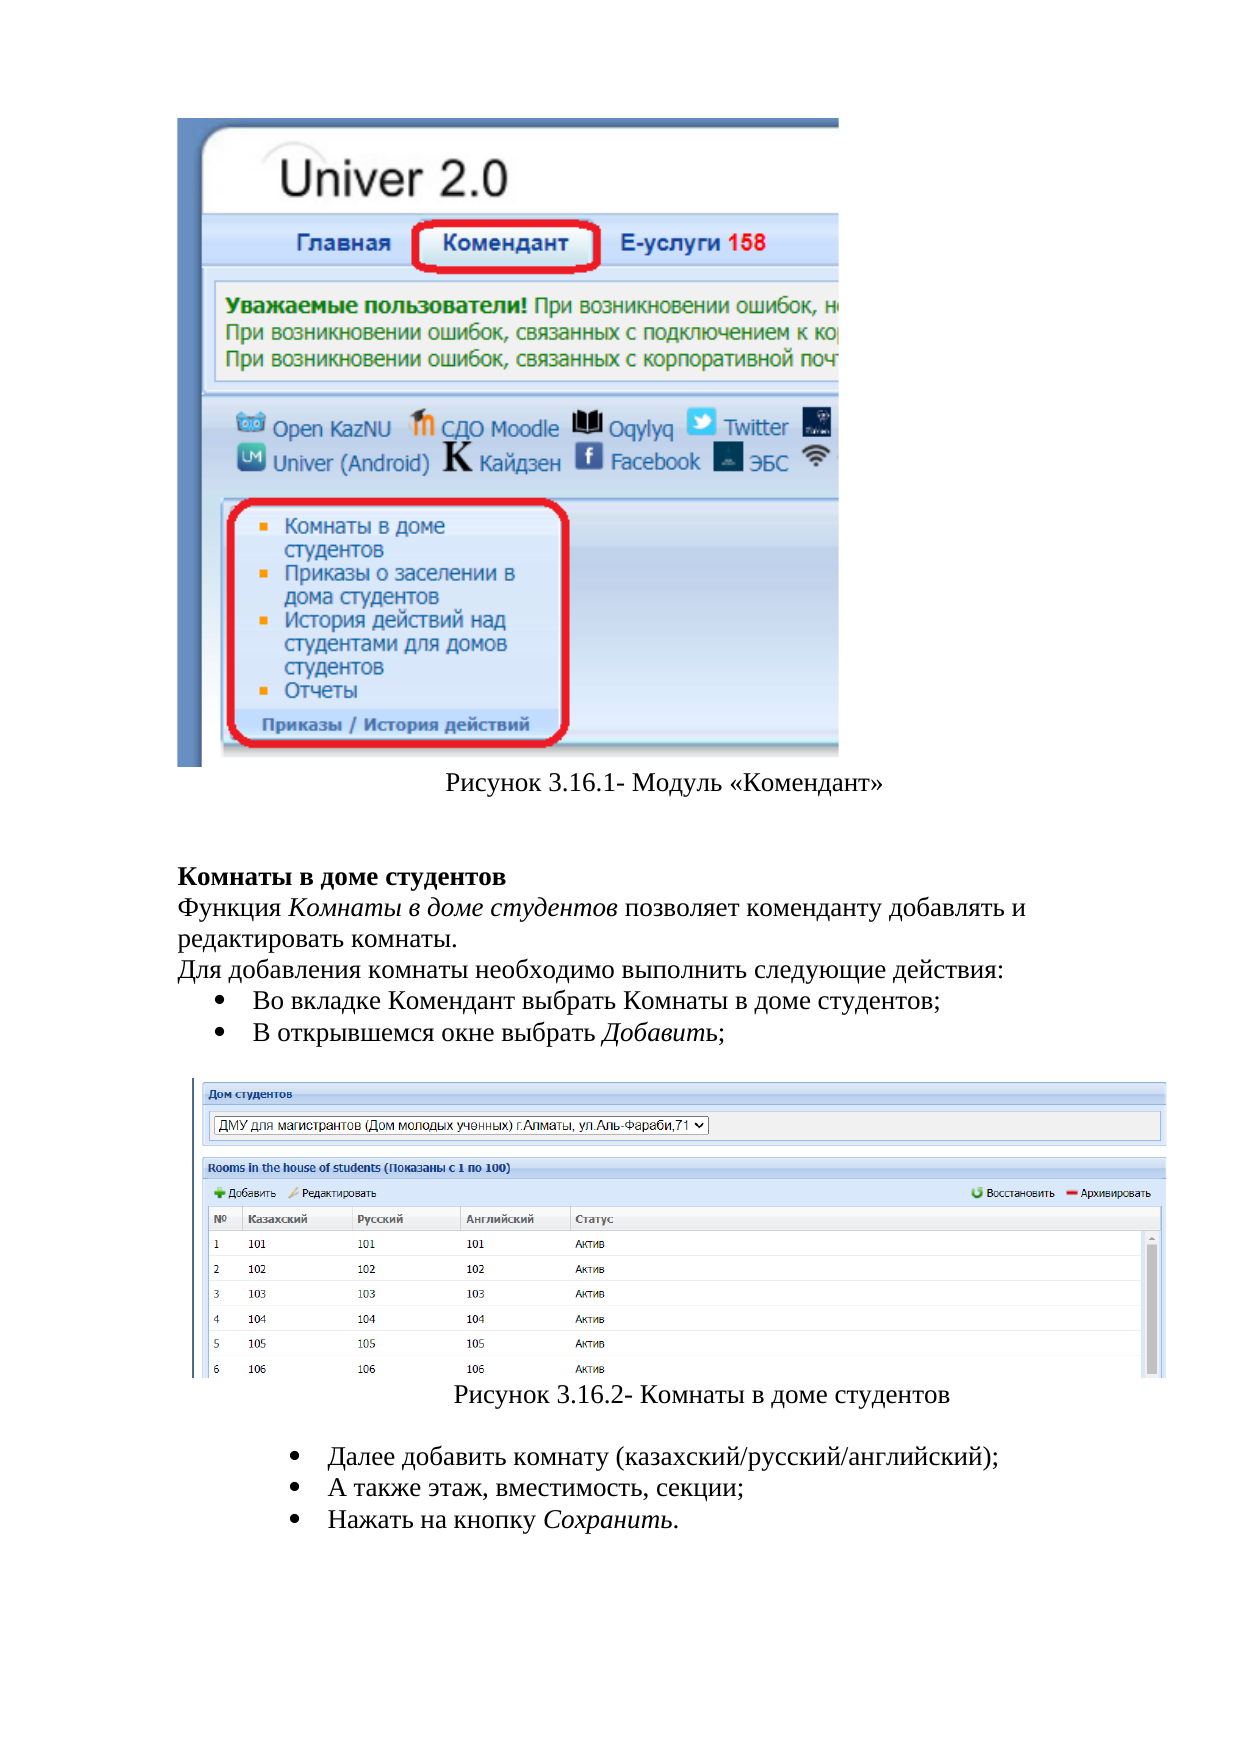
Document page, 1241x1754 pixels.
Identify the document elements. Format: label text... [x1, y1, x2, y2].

text Функция Комнаты в доме студентов позволяет коменданту добавлять и редактировать комнаты. [177, 891, 1152, 953]
picture [192, 1078, 1167, 1378]
text Рисунок 3.16.2- Комнаты в доме студентов [252, 1378, 1152, 1409]
text Для добавления комнаты необходимо выполнить следующие действия: [177, 953, 1152, 984]
picture [177, 118, 839, 767]
text Комнаты в доме студентов [177, 860, 1152, 891]
text Рисунок 3.16.1- Модуль «Комендант» [177, 766, 1152, 797]
list Нажать на кнопку Сохранить. [290, 1503, 1152, 1534]
list Во вкладке Комендант выбрать Комнаты в доме студентов; [215, 984, 1152, 1016]
list Далее добавить комнату (казахский/русский/английский); [290, 1440, 1152, 1472]
list В открывшемся окне выбрать Добавить; [215, 1016, 1152, 1047]
list А также этаж, вместимость, секции; [290, 1472, 1152, 1503]
